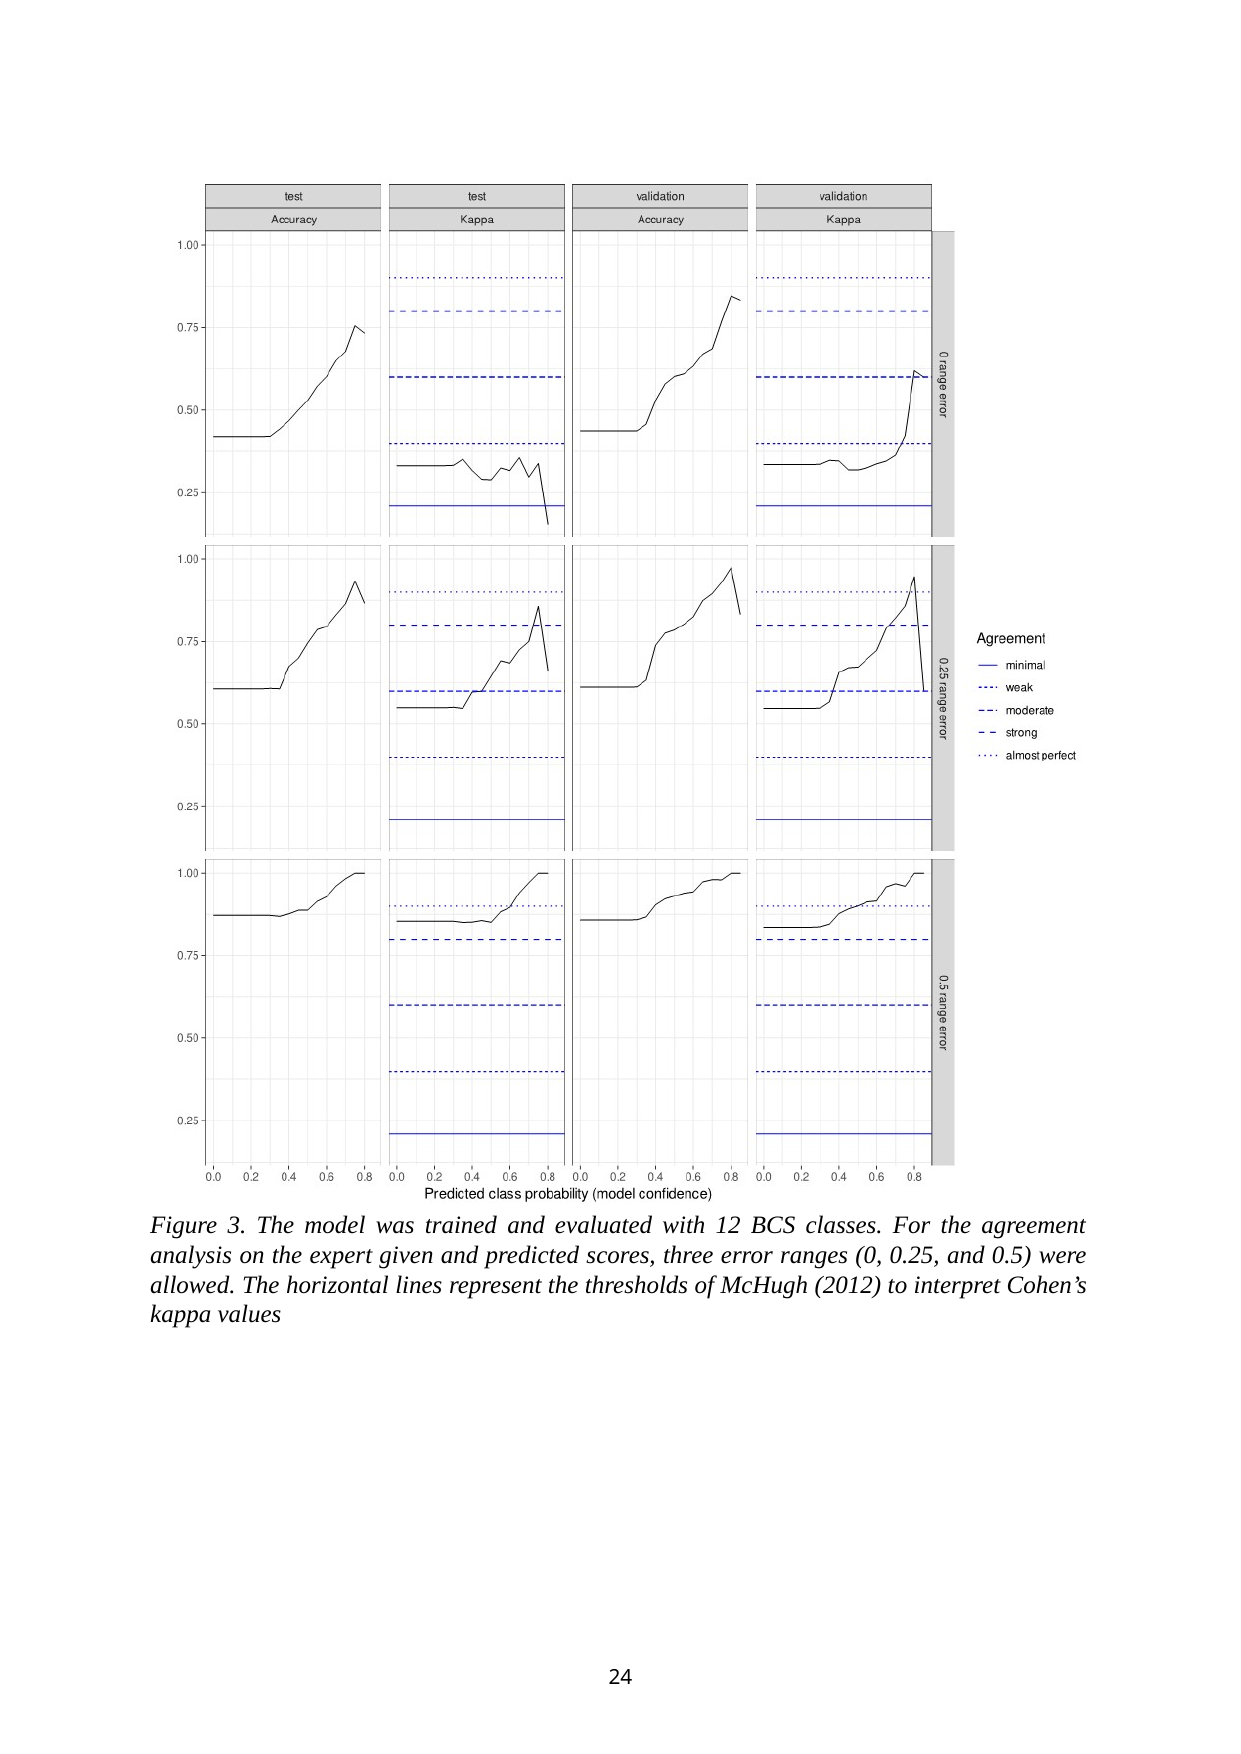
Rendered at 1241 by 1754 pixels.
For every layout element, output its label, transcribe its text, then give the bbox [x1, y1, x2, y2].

picture [150, 177, 1089, 1210]
